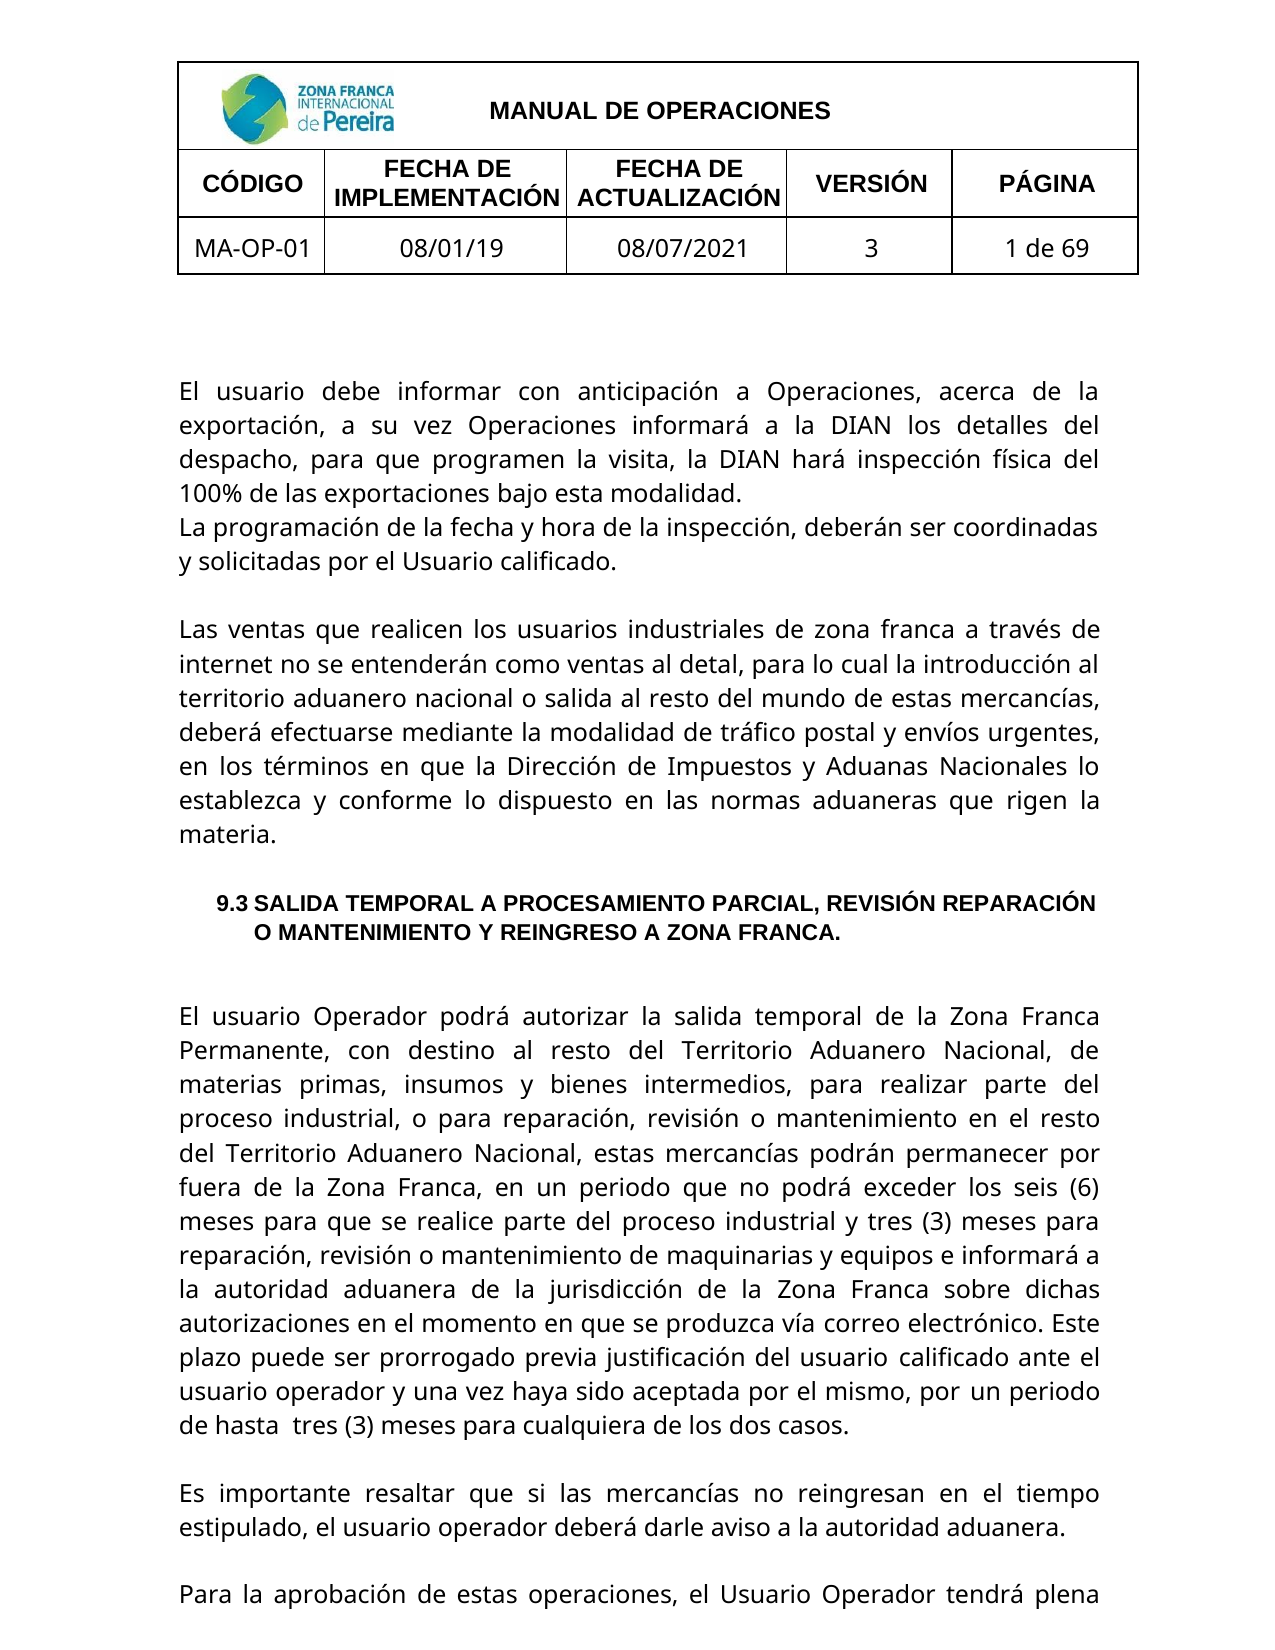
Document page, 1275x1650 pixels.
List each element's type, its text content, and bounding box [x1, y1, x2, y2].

text Para la aprobación de estas operaciones, el Usuario Operador tendrá plena autonomía para aprobar o rechazar la solicitud. [179, 1577, 1100, 1610]
list SALIDA TEMPORAL A PROCESAMIENTO PARCIAL, REVISIÓN REPARACIÓN O MANTENIMIENTO Y REINGRESO A ZONA FRANCA. [216, 889, 1097, 946]
text Es importante resaltar que si las mercancías no reingresan en el tiempo estipulado, el usuario operador deberá darle aviso a la autoridad aduanera. [179, 1475, 1100, 1543]
text El usuario Operador podrá autorizar la salida temporal de la Zona Franca Permanente, con destino al resto del Territorio Aduanero Nacional, de materias primas, insumos y bienes intermedios, para realizar parte del proceso industrial, o para reparación, revisión o mantenimiento en el resto del Territorio Aduanero Nacional, estas mercancías podrán permanecer por fuera de la Zona Franca, en un periodo que no podrá exceder los seis (6) meses para que se realice parte del proceso industrial y tres (3) meses para reparación, revisión o mantenimiento de maquinarias y equipos e informará a la autoridad aduanera de la jurisdicción de la Zona Franca sobre dichas autorizaciones en el momento en que se produzca vía correo electrónico. Este plazo puede ser prorrogado previa justificación del usuario calificado ante el usuario operador y una vez haya sido aceptada por el mismo, por un periodo de hasta tres (3) meses para cualquiera de los dos casos. [179, 999, 1101, 1442]
text La programación de la fecha y hora de la inspección, deberán ser coordinadas y solicitadas por el Usuario calificado. [179, 510, 1099, 578]
text Las ventas que realicen los usuarios industriales de zona franca a través de internet no se entenderán como ventas al detal, para lo cual la introducción al territorio aduanero nacional o salida al resto del mundo de estas mercancías, deberá efectuarse mediante la modalidad de tráfico postal y envíos urgentes, en los términos en que la Dirección de Impuestos y Aduanas Nacionales lo establezca y conforme lo dispuesto en las normas aduaneras que rigen la materia. [179, 612, 1101, 851]
picture [221, 69, 394, 148]
text El usuario debe informar con anticipación a Operaciones, acerca de la exportación, a su vez Operaciones informará a la DIAN los detalles del despacho, para que programen la visita, la DIAN hará inspección física del 100% de las exportaciones bajo esta modalidad. [179, 374, 1100, 510]
